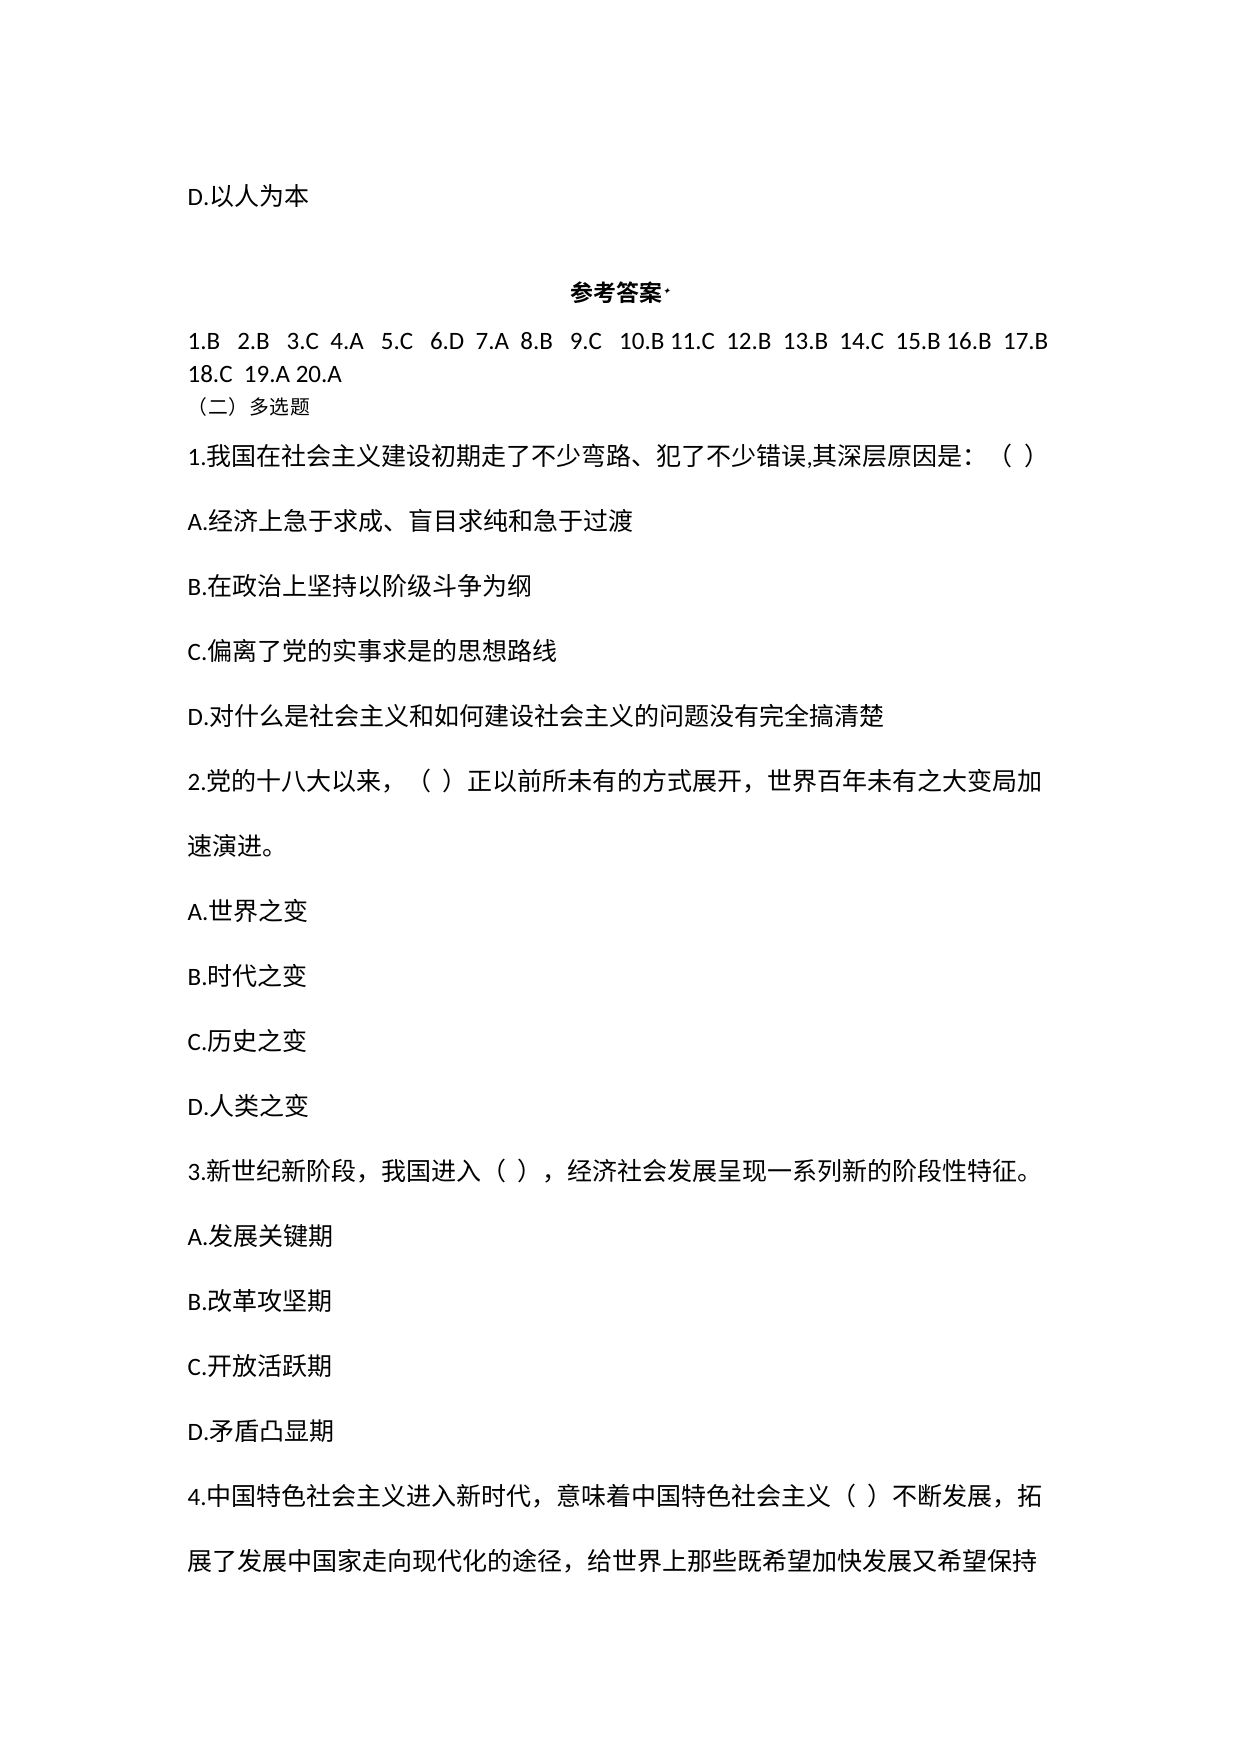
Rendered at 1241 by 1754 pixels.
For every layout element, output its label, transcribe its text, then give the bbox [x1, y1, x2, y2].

text C.偏离了党的实事求是的思想路线 [187, 617, 1053, 682]
text 3.新世纪新阶段，我国进入（ ），经济社会发展呈现一系列新的阶段性特征。 [187, 1137, 1053, 1202]
text （二）多选题 [187, 389, 1053, 422]
text 1.B 2.B 3.C 4.A 5.C 6.D 7.A 8.B 9.C 10.B 11.C 12.B 13.B 14.C 15.B 16.B 17.B 18.C 19.A 20.A [187, 324, 1053, 389]
text B.改革攻坚期 [187, 1267, 1053, 1332]
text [187, 1462, 1053, 1592]
text A.经济上急于求成、盲目求纯和急于过渡 [187, 487, 1053, 552]
text A.发展关键期 [187, 1202, 1053, 1267]
text A.世界之变 [187, 877, 1053, 942]
text C.历史之变 [187, 1007, 1053, 1072]
text C.开放活跃期 [187, 1332, 1053, 1397]
text 参考答案✦ [187, 259, 1053, 324]
text D.对什么是社会主义和如何建设社会主义的问题没有完全搞清楚 [187, 682, 1053, 747]
text D.以人为本 [187, 162, 1053, 227]
text D.矛盾凸显期 [187, 1397, 1053, 1462]
text 1.我国在社会主义建设初期走了不少弯路、犯了不少错误,其深层原因是：（ ） [187, 422, 1053, 487]
text B.时代之变 [187, 942, 1053, 1007]
text D.人类之变 [187, 1072, 1053, 1137]
text 2.党的十八大以来，（ ）正以前所未有的方式展开，世界百年未有之大变局加速演进。 [187, 747, 1053, 877]
text B.在政治上坚持以阶级斗争为纲 [187, 552, 1053, 617]
